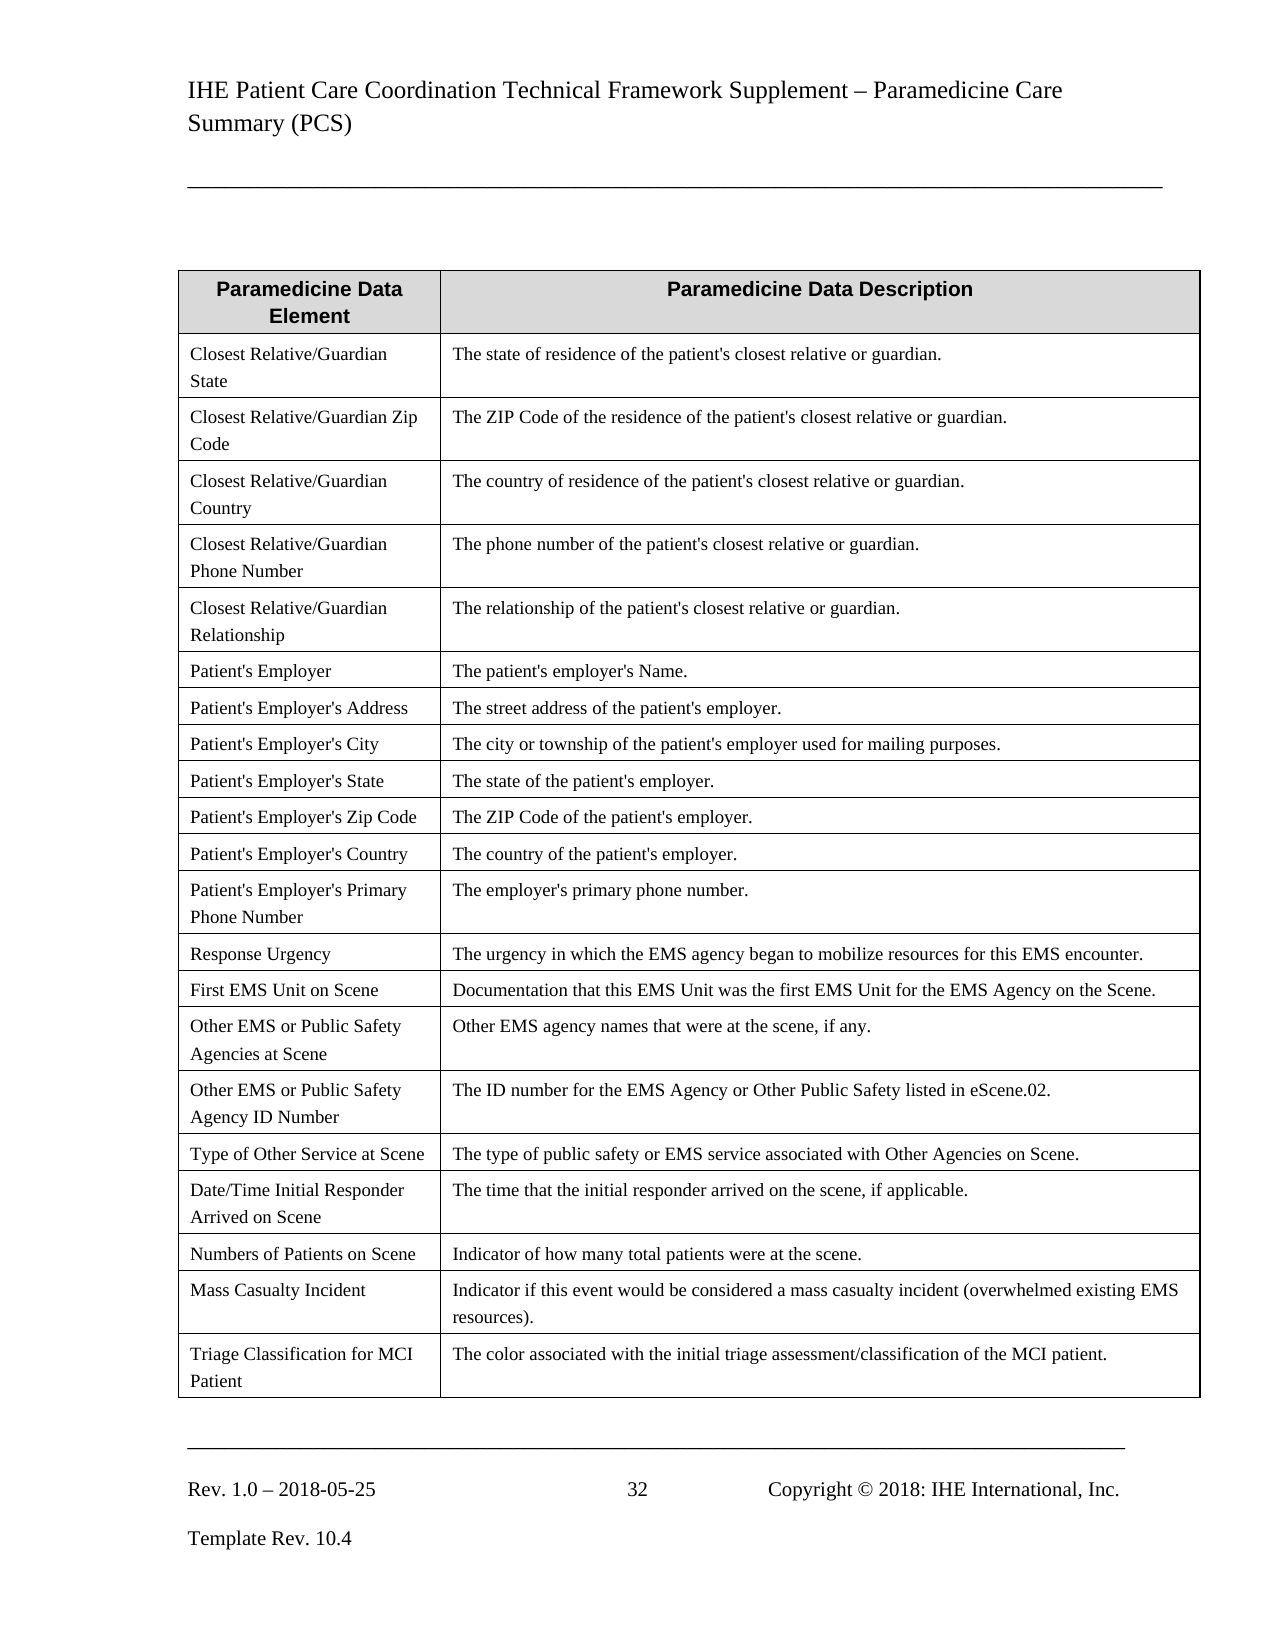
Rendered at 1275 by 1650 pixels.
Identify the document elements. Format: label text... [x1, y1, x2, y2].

table_cell Patient's Employer's Address [179, 688, 440, 724]
table_cell Patient's Employer's Country [179, 834, 440, 869]
table_cell Numbers of Patients on Scene [179, 1234, 440, 1269]
table_cell Other EMS agency names that were at the scene, if any. [441, 1007, 1199, 1069]
table_cell Patient's Employer's State [179, 761, 440, 797]
table_cell First EMS Unit on Scene [179, 971, 440, 1006]
table_cell The ZIP Code of the residence of the patient's closest relative or guardian. [441, 398, 1199, 460]
table_cell Closest Relative/Guardian Phone Number [179, 525, 440, 587]
table_cell The type of public safety or EMS service associated with Other Agencies on Scene. [441, 1134, 1199, 1169]
table_cell Closest Relative/Guardian Relationship [179, 588, 440, 651]
table_cell Other EMS or Public Safety Agencies at Scene [179, 1007, 440, 1069]
table_cell Patient's Employer [179, 652, 440, 687]
table_cell The street address of the patient's employer. [441, 688, 1199, 724]
table_cell Response Urgency [179, 934, 440, 969]
table_cell The state of the patient's employer. [441, 761, 1199, 797]
table_cell The state of residence of the patient's closest relative or guardian. [441, 334, 1199, 397]
table_cell Date/Time Initial Responder Arrived on Scene [179, 1171, 440, 1233]
table_cell The ZIP Code of the patient's employer. [441, 798, 1199, 833]
table_cell The city or township of the patient's employer used for mailing purposes. [441, 725, 1199, 760]
table_cell Type of Other Service at Scene [179, 1134, 440, 1169]
table_cell Patient's Employer's Zip Code [179, 798, 440, 833]
table_cell The phone number of the patient's closest relative or guardian. [441, 525, 1199, 587]
table_cell Closest Relative/Guardian Country [179, 461, 440, 524]
table_cell Other EMS or Public Safety Agency ID Number [179, 1071, 440, 1133]
table_cell The patient's employer's Name. [441, 652, 1199, 687]
table_header Paramedicine Data Element [179, 271, 440, 333]
table_cell Mass Casualty Incident [179, 1271, 440, 1333]
table_cell The country of residence of the patient's closest relative or guardian. [441, 461, 1199, 524]
table_cell The ID number for the EMS Agency or Other Public Safety listed in eScene.02. [441, 1071, 1199, 1133]
table_cell The country of the patient's employer. [441, 834, 1199, 869]
table_cell Patient's Employer's City [179, 725, 440, 760]
table_cell Triage Classification for MCI Patient [179, 1334, 440, 1397]
table_cell The urgency in which the EMS agency began to mobilize resources for this EMS encounter. [441, 934, 1199, 969]
table_cell The employer's primary phone number. [441, 871, 1199, 933]
table_cell The relationship of the patient's closest relative or guardian. [441, 588, 1199, 651]
table_header Paramedicine Data Description [441, 271, 1199, 333]
table_cell Indicator if this event would be considered a mass casualty incident (overwhelmed existing EMS resources). [441, 1271, 1199, 1333]
table_cell Patient's Employer's Primary Phone Number [179, 871, 440, 933]
table_cell The time that the initial responder arrived on the scene, if applicable. [441, 1171, 1199, 1233]
table_cell Closest Relative/Guardian Zip Code [179, 398, 440, 460]
table_cell The color associated with the initial triage assessment/classification of the MCI patient. [441, 1334, 1199, 1397]
table_cell Closest Relative/Guardian State [179, 334, 440, 397]
table_cell Documentation that this EMS Unit was the first EMS Unit for the EMS Agency on the Scene. [441, 971, 1199, 1006]
table_cell Indicator of how many total patients were at the scene. [441, 1234, 1199, 1269]
